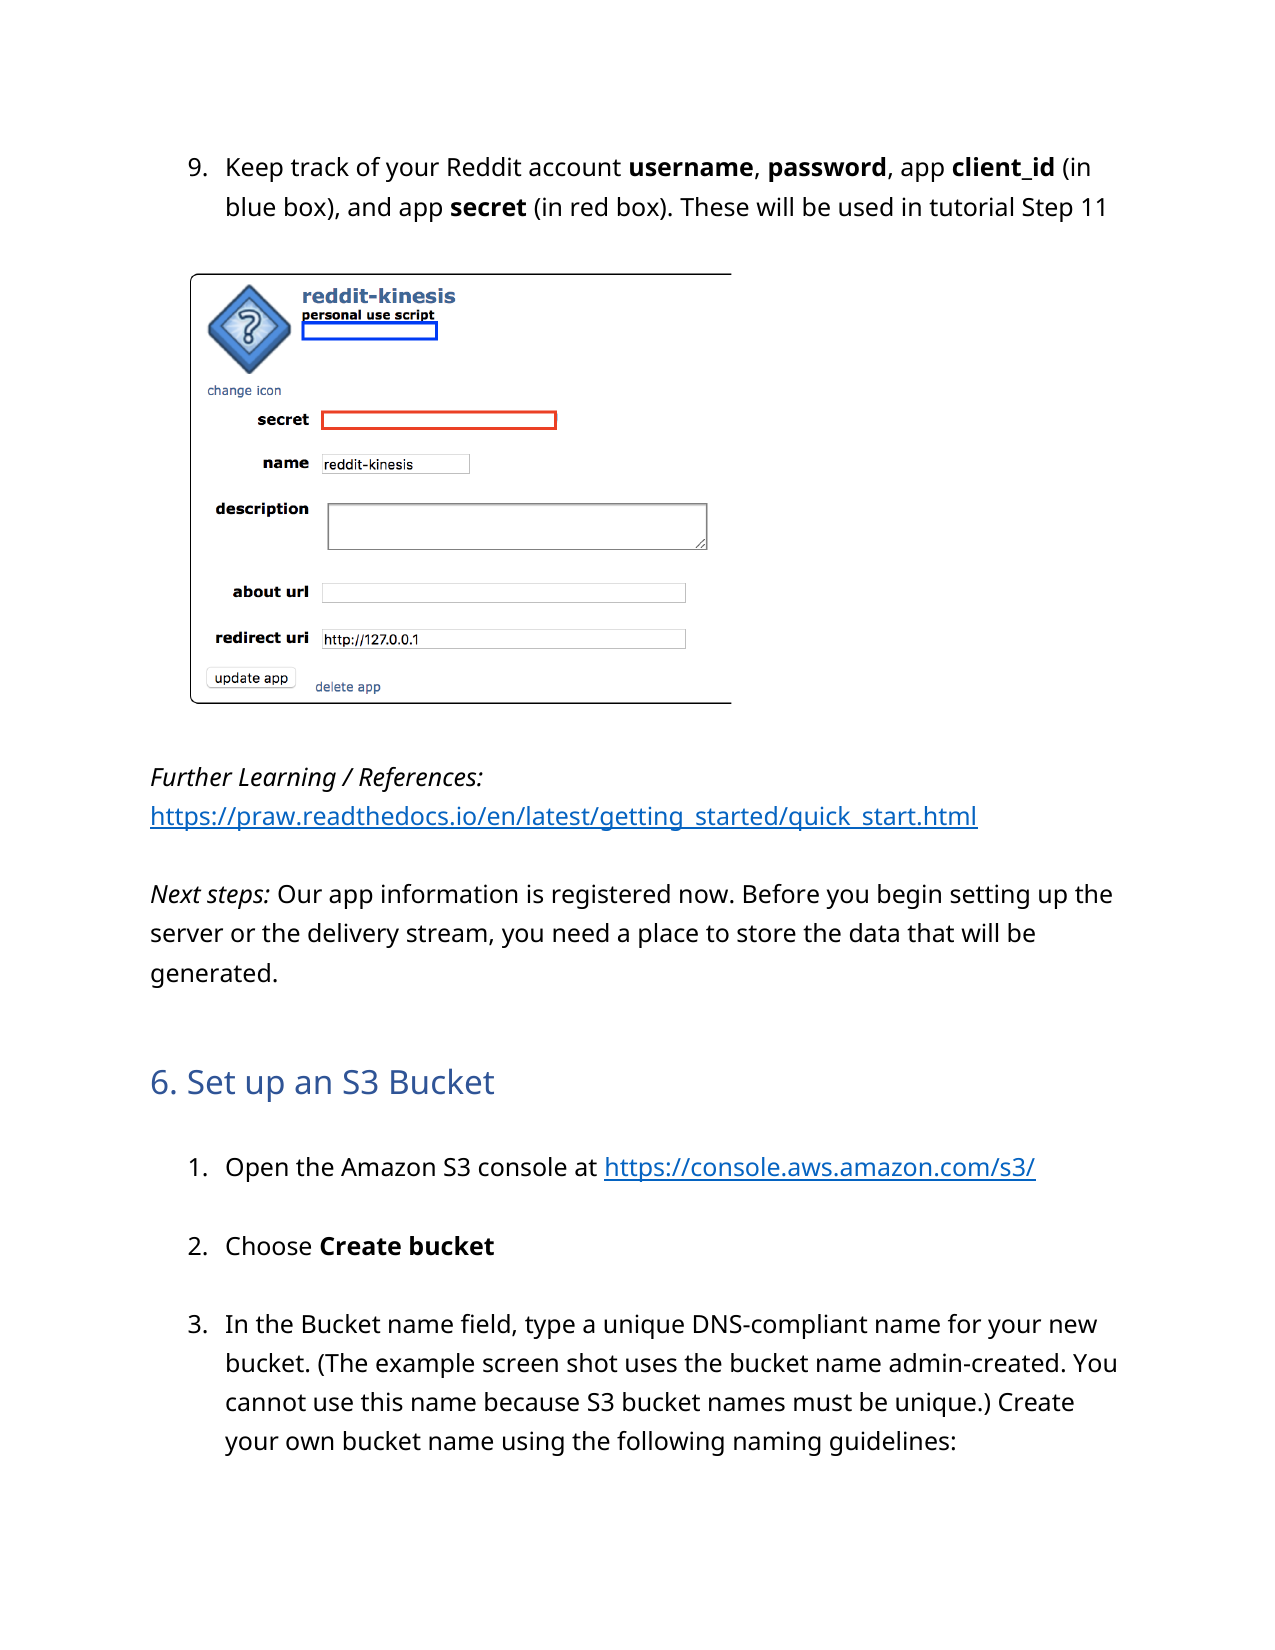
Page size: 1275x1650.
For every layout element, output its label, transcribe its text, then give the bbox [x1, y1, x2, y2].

text Further Learning / References: [150, 759, 1125, 793]
picture [187, 267, 732, 716]
list In the Bucket name field, type a unique DNS-compliant name for your new bucket. (The example screen shot uses the bucket name admin-created. You cannot use this name because S3 bucket names must be unique.) Create your own bucket name using the following naming guidelines: [187, 1307, 1125, 1458]
text https://praw.readthedocs.io/en/latest/getting_started/quick_start.html [150, 798, 1125, 833]
list Keep track of your Reddit account username, password, app client_id (in blue box), and app secret (in red box). These will be used in tutorial Step 11 [187, 150, 1125, 223]
list Open the Amazon S3 console at https://console.aws.amazon.com/s3/ [187, 1150, 1125, 1184]
subtitle 6. Set up an S3 Bucket [150, 1058, 1125, 1104]
list Choose Create bucket [187, 1228, 1125, 1262]
text Next steps: Our app information is registered now. Before you begin setting up the server or the delivery stream, you need a place to store the data that will be generated. [150, 877, 1125, 989]
